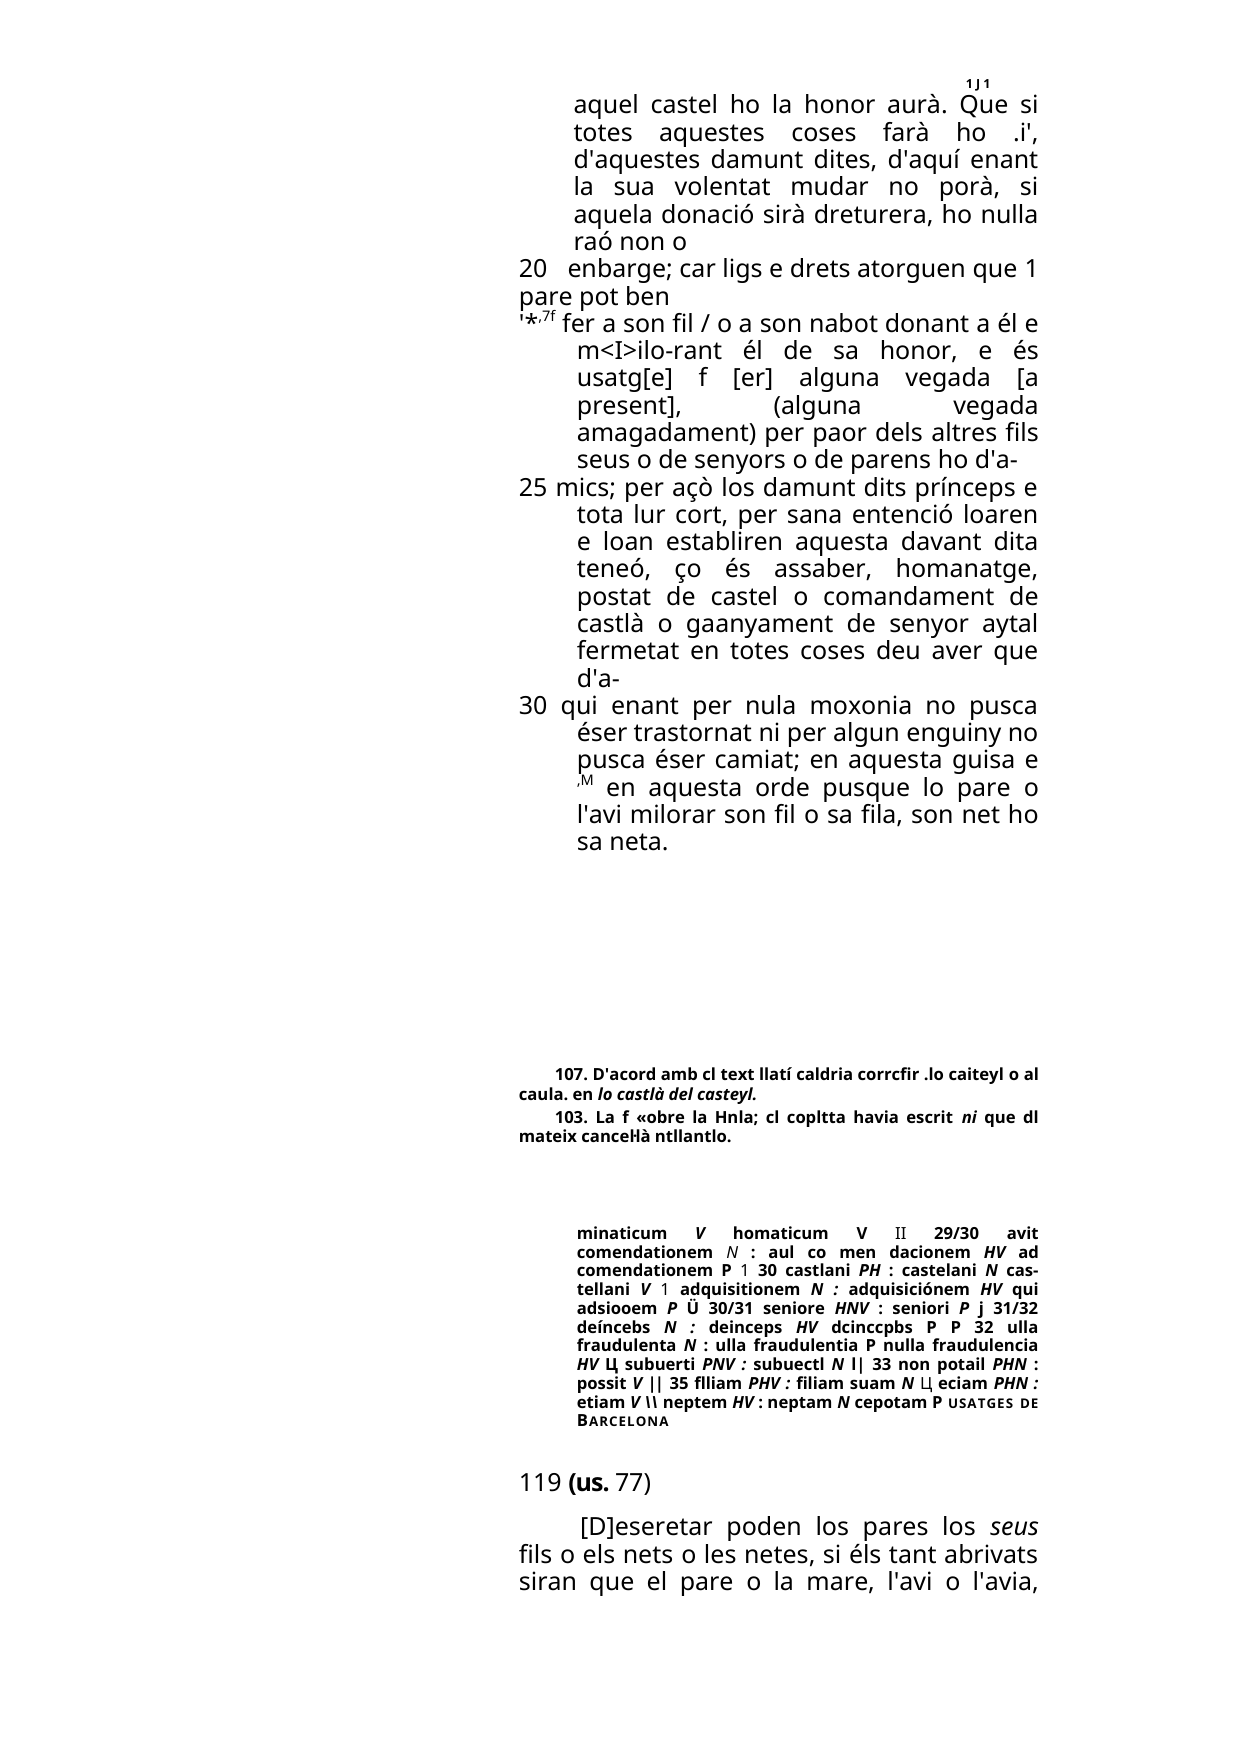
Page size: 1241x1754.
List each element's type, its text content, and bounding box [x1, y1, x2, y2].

text 25 mics; per açò los damunt dits prínceps e tota lur cort, per sana entenció loaren e loan establiren aquesta davant dita teneó, ço és assaber, homanatge, postat de castel о comandament de castlà о gaanyament de senyor aytal fermetat en totes coses deu aver que d'a- [519, 474, 1039, 692]
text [519, 1514, 1039, 1596]
text 107. D'acord amb cl text llatí caldria corrcfir .lo caiteyl о al caula. en lo castlà del casteyl. [519, 1064, 1039, 1105]
text 103. La f «obre la Hnla; cl copltta havia escrit ni que dl mateix cancel·là ntllantlo. [519, 1108, 1039, 1146]
text 30 qui enant per nula moxonia no pusca éser trastornat ni per algun enguiny no pusca éser camiat; en aquesta guisa e ,M en aquesta orde pusque lo pare о l'avi milorar son fil о sa fila, son net ho sa neta. [519, 692, 1039, 856]
text 20 enbarge; car ligs e drets atorguen que 1 pare pot ben [519, 256, 1039, 310]
text minaticum V homaticum V II 29/30 avit comendationem N : aul со men dacionem HV ad comendationem P 1 30 castlani PH : castelani N cas-tellani V 1 adquisitionem N : adquisiciónem HV qui adsiooem P Ü 30/31 seniore HNV : seniori P j 31/32 deíncebs N : deinceps HV dcinccpbs P P 32 ulla fraudulenta N : ulla fraudulentia P nulla fraudulencia HV Ц subuerti PNV : subuectl N l| 33 non potail PHN : possit V || 35 flliam PHV : filiam suam N Ц eciam PHN : etiam V \\ neptem HV : neptam N cepotam P usatges de Barcelona [577, 1224, 1039, 1431]
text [519, 92, 1039, 256]
text '*,7f fer a son fil / о a son nabot donant a él e m<I>ilo-rant él de sa honor, e és usatg[e] f [er] alguna vegada [a present], (alguna vegada amagadament) per paor dels altres fils seus о de senyors о de parens ho d'a- [519, 310, 1039, 474]
text 119 (us. 77) [519, 1465, 1039, 1499]
